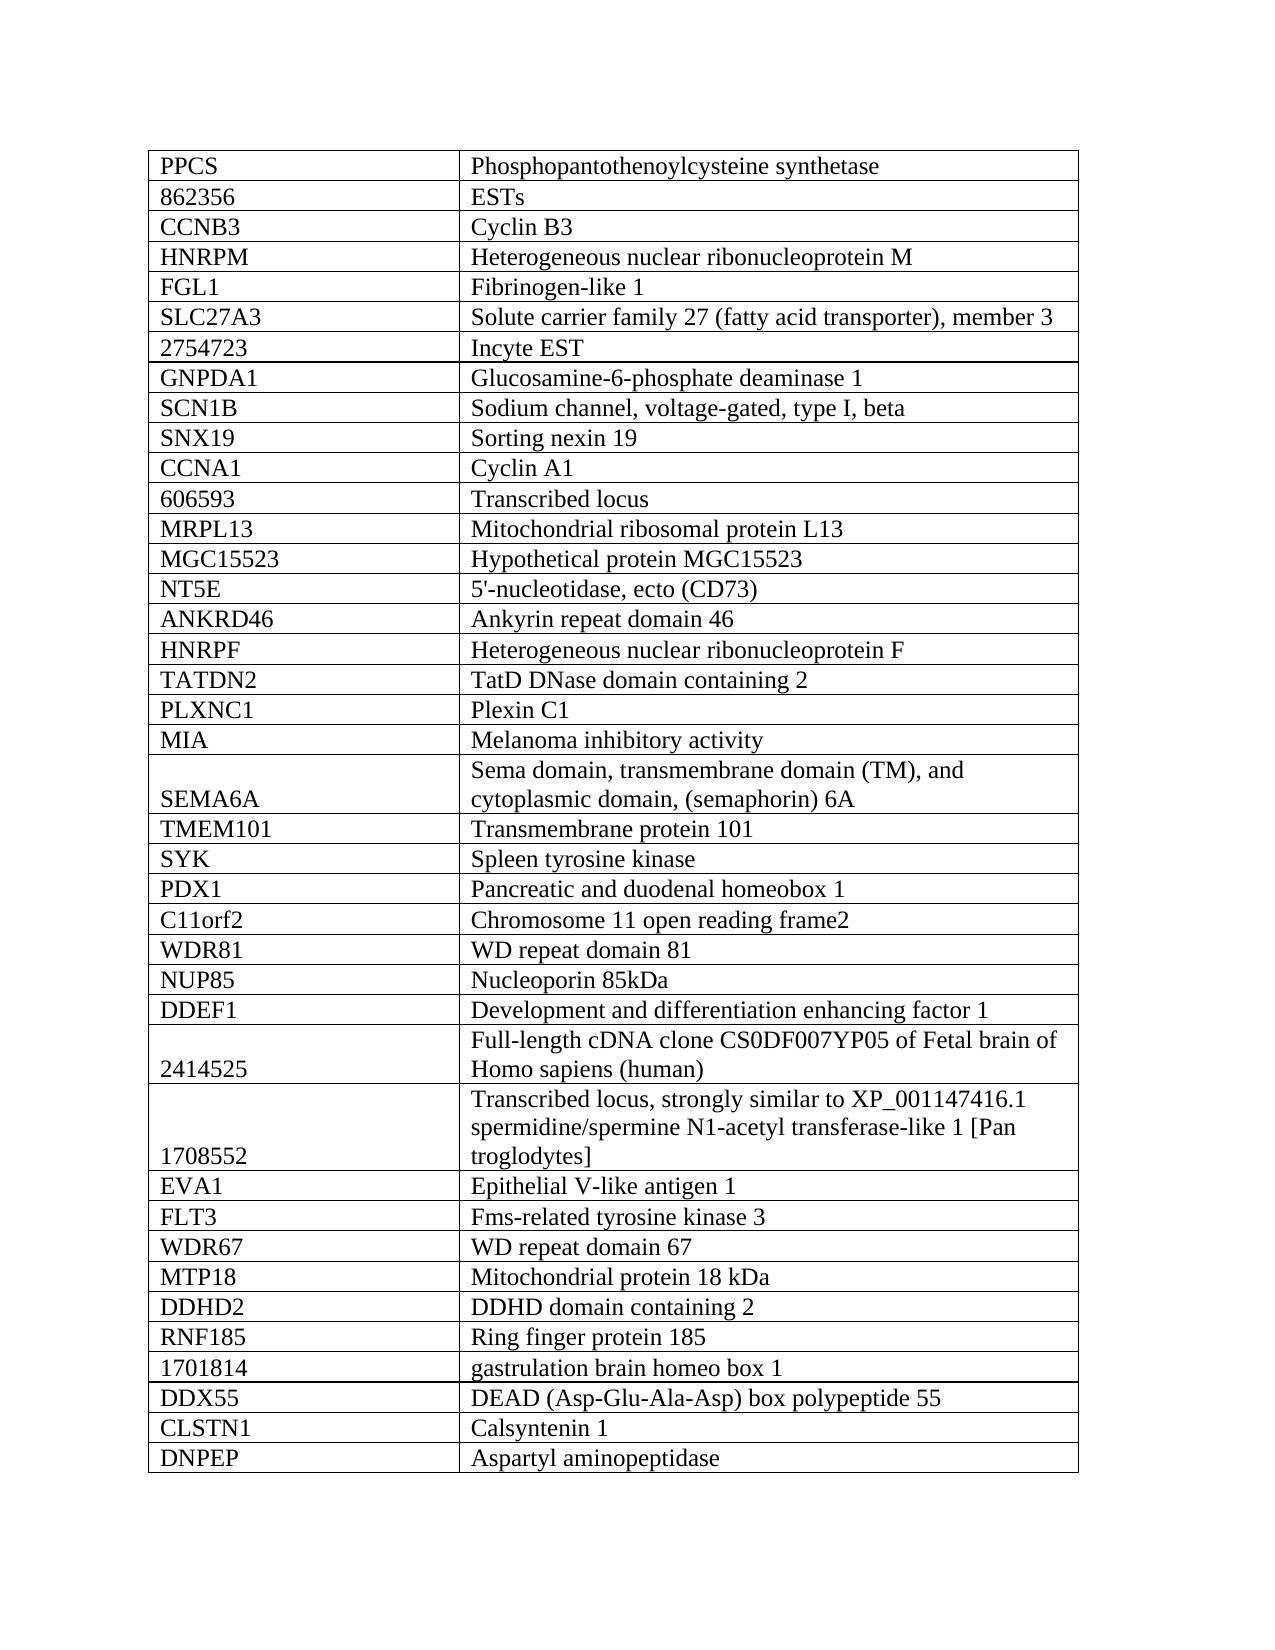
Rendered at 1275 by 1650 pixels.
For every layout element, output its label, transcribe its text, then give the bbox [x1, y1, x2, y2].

table_cell Fibrinogen-like 1 [460, 272, 1078, 301]
table_cell Solute carrier family 27 (fatty acid transporter), member 3 [460, 302, 1078, 331]
table_cell Ankyrin repeat domain 46 [460, 604, 1078, 633]
table_cell FLT3 [149, 1201, 459, 1230]
table_cell Plexin C1 [460, 695, 1078, 724]
table_cell PPCS [149, 151, 459, 180]
table_cell RNF185 [149, 1322, 459, 1351]
table_cell Development and differentiation enhancing factor 1 [460, 995, 1078, 1024]
table_cell 1701814 [149, 1352, 459, 1381]
table_cell Epithelial V-like antigen 1 [460, 1171, 1078, 1200]
table_cell Sodium channel, voltage-gated, type I, beta [460, 393, 1078, 422]
table_cell ANKRD46 [149, 604, 459, 633]
table_cell Heterogeneous nuclear ribonucleoprotein M [460, 242, 1078, 271]
table_cell EVA1 [149, 1171, 459, 1200]
table_cell DDX55 [149, 1383, 459, 1412]
table_cell 606593 [149, 483, 459, 512]
table_cell Transmembrane protein 101 [460, 814, 1078, 843]
table_cell CCNB3 [149, 211, 459, 241]
table_cell Aspartyl aminopeptidase [460, 1443, 1078, 1472]
table_cell TATDN2 [149, 665, 459, 694]
table_cell HNRPF [149, 634, 459, 663]
table_cell Sorting nexin 19 [460, 423, 1078, 452]
table_cell Sema domain, transmembrane domain (TM), and cytoplasmic domain, (semaphorin) 6A [460, 755, 1078, 813]
table_cell 5'-nucleotidase, ecto (CD73) [460, 574, 1078, 603]
table_cell SNX19 [149, 423, 459, 452]
table_cell Calsyntenin 1 [460, 1413, 1078, 1442]
table_cell Pancreatic and duodenal homeobox 1 [460, 874, 1078, 903]
table_cell DDEF1 [149, 995, 459, 1024]
table_cell Cyclin A1 [460, 453, 1078, 482]
table_cell Heterogeneous nuclear ribonucleoprotein F [460, 634, 1078, 663]
table_cell FGL1 [149, 272, 459, 301]
table_cell Glucosamine-6-phosphate deaminase 1 [460, 363, 1078, 392]
table_cell Ring finger protein 185 [460, 1322, 1078, 1351]
table_cell NUP85 [149, 965, 459, 994]
table_cell gastrulation brain homeo box 1 [460, 1352, 1078, 1381]
table_cell PDX1 [149, 874, 459, 903]
table_cell DDHD domain containing 2 [460, 1292, 1078, 1321]
table_cell DEAD (Asp-Glu-Ala-Asp) box polypeptide 55 [460, 1383, 1078, 1412]
table_cell 2754723 [149, 332, 459, 361]
table_cell WDR81 [149, 935, 459, 964]
table_cell WD repeat domain 67 [460, 1231, 1078, 1261]
table_cell SCN1B [149, 393, 459, 422]
table_cell Mitochondrial protein 18 kDa [460, 1262, 1078, 1291]
table_cell 2414525 [149, 1025, 459, 1083]
table_cell Fms-related tyrosine kinase 3 [460, 1201, 1078, 1230]
table_cell Mitochondrial ribosomal protein L13 [460, 514, 1078, 543]
table_cell DNPEP [149, 1443, 459, 1472]
table_cell TMEM101 [149, 814, 459, 843]
table_cell MTP18 [149, 1262, 459, 1291]
table_cell ESTs [460, 181, 1078, 210]
table_cell SLC27A3 [149, 302, 459, 331]
table_cell Cyclin B3 [460, 211, 1078, 241]
table_cell Chromosome 11 open reading frame2 [460, 904, 1078, 933]
table_cell C11orf2 [149, 904, 459, 933]
table_cell WD repeat domain 81 [460, 935, 1078, 964]
table_cell Spleen tyrosine kinase [460, 844, 1078, 873]
table_cell PLXNC1 [149, 695, 459, 724]
table_cell SYK [149, 844, 459, 873]
table_cell GNPDA1 [149, 363, 459, 392]
table_cell CLSTN1 [149, 1413, 459, 1442]
table_cell DDHD2 [149, 1292, 459, 1321]
table_cell TatD DNase domain containing 2 [460, 665, 1078, 694]
table_cell Transcribed locus, strongly similar to XP_001147416.1 spermidine/spermine N1-acetyl transferase-like 1 [Pan troglodytes] [460, 1084, 1078, 1170]
table_cell WDR67 [149, 1231, 459, 1261]
table_cell MGC15523 [149, 544, 459, 573]
table_cell MRPL13 [149, 514, 459, 543]
table_cell HNRPM [149, 242, 459, 271]
table_cell Full-length cDNA clone CS0DF007YP05 of Fetal brain of Homo sapiens (human) [460, 1025, 1078, 1083]
table_cell Transcribed locus [460, 483, 1078, 512]
table_cell Nucleoporin 85kDa [460, 965, 1078, 994]
table_cell NT5E [149, 574, 459, 603]
table_cell MIA [149, 725, 459, 754]
table_cell Melanoma inhibitory activity [460, 725, 1078, 754]
table_cell SEMA6A [149, 755, 459, 813]
table_cell 1708552 [149, 1084, 459, 1170]
table_cell 862356 [149, 181, 459, 210]
table_cell Hypothetical protein MGC15523 [460, 544, 1078, 573]
table_cell Incyte EST [460, 332, 1078, 361]
table_cell Phosphopantothenoylcysteine synthetase [460, 151, 1078, 180]
table_cell CCNA1 [149, 453, 459, 482]
